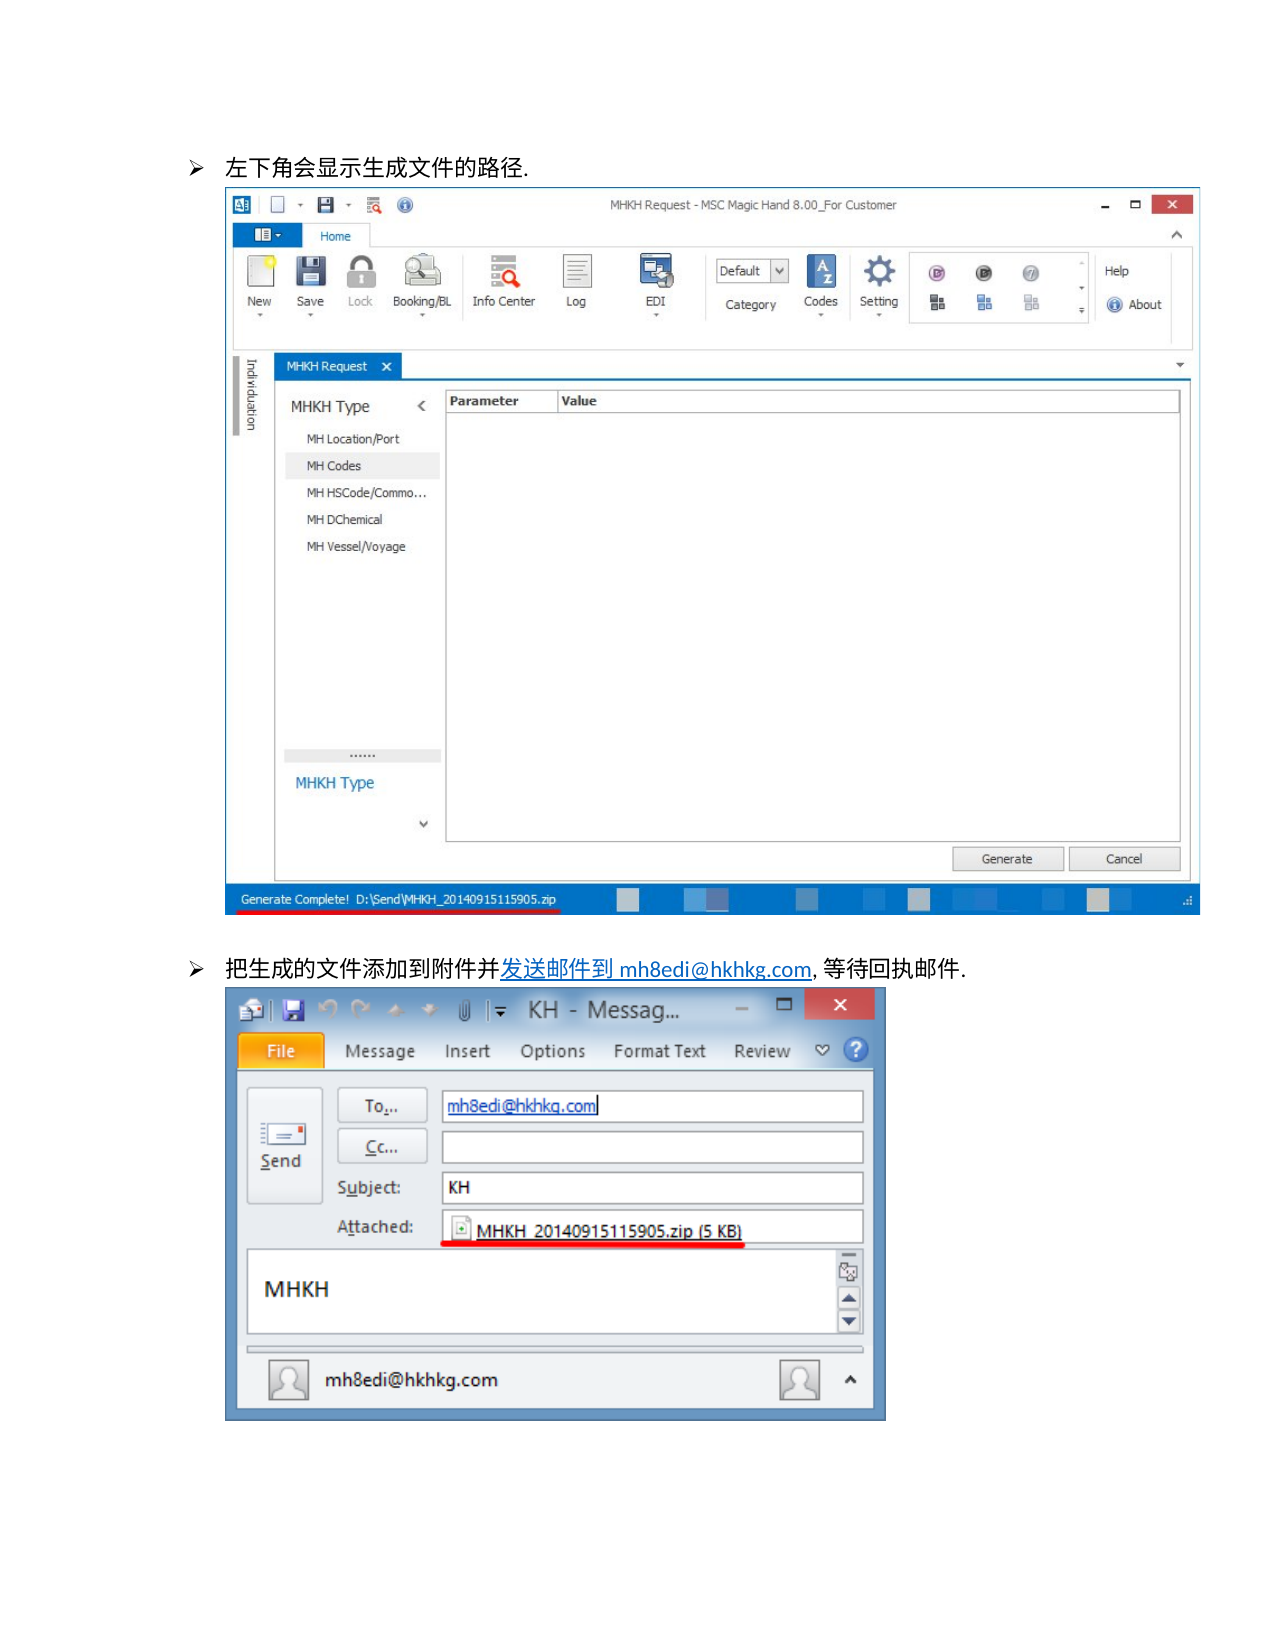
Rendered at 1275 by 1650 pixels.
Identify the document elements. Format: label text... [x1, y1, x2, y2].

picture [225, 187, 1200, 915]
picture [225, 987, 886, 1421]
